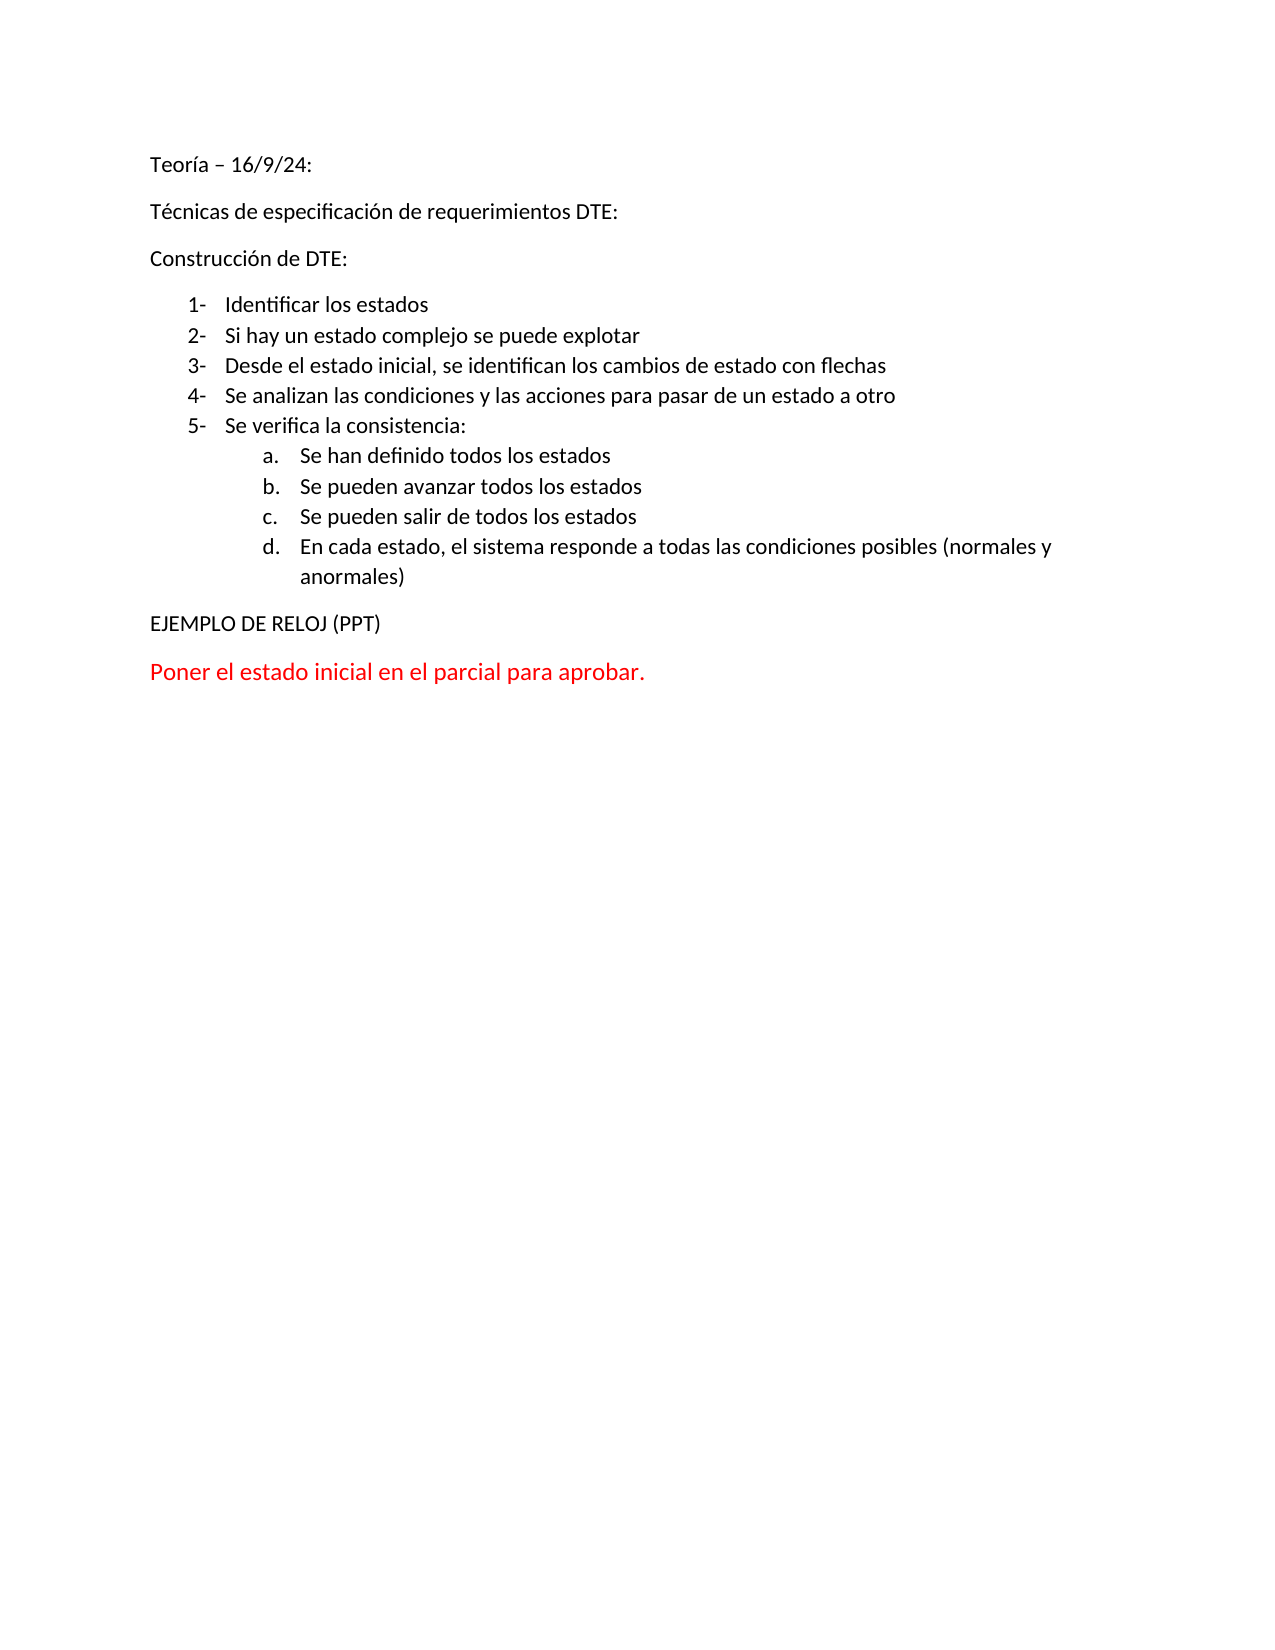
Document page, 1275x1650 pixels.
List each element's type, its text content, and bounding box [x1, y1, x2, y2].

list En cada estado, el sistema responde a todas las condiciones posibles (normales y anormales) [262, 532, 1125, 591]
text Técnicas de especificación de requerimientos DTE: [150, 197, 1125, 225]
list Identificar los estados [187, 291, 1125, 319]
text Construcción de DTE: [150, 244, 1125, 272]
list Si hay un estado complejo se puede explotar [187, 321, 1125, 349]
list Se pueden salir de todos los estados [262, 502, 1125, 530]
text Teoría – 16/9/24: [150, 150, 1125, 178]
text EJEMPLO DE RELOJ (PPT) [150, 609, 1125, 637]
text Poner el estado inicial en el parcial para aprobar. [150, 656, 1125, 687]
list Desde el estado inicial, se identifican los cambios de estado con flechas [187, 351, 1125, 379]
list Se verifica la consistencia: [187, 411, 1125, 439]
list Se pueden avanzar todos los estados [262, 472, 1125, 500]
list Se analizan las condiciones y las acciones para pasar de un estado a otro [187, 381, 1125, 409]
list Se han definido todos los estados [262, 442, 1125, 470]
